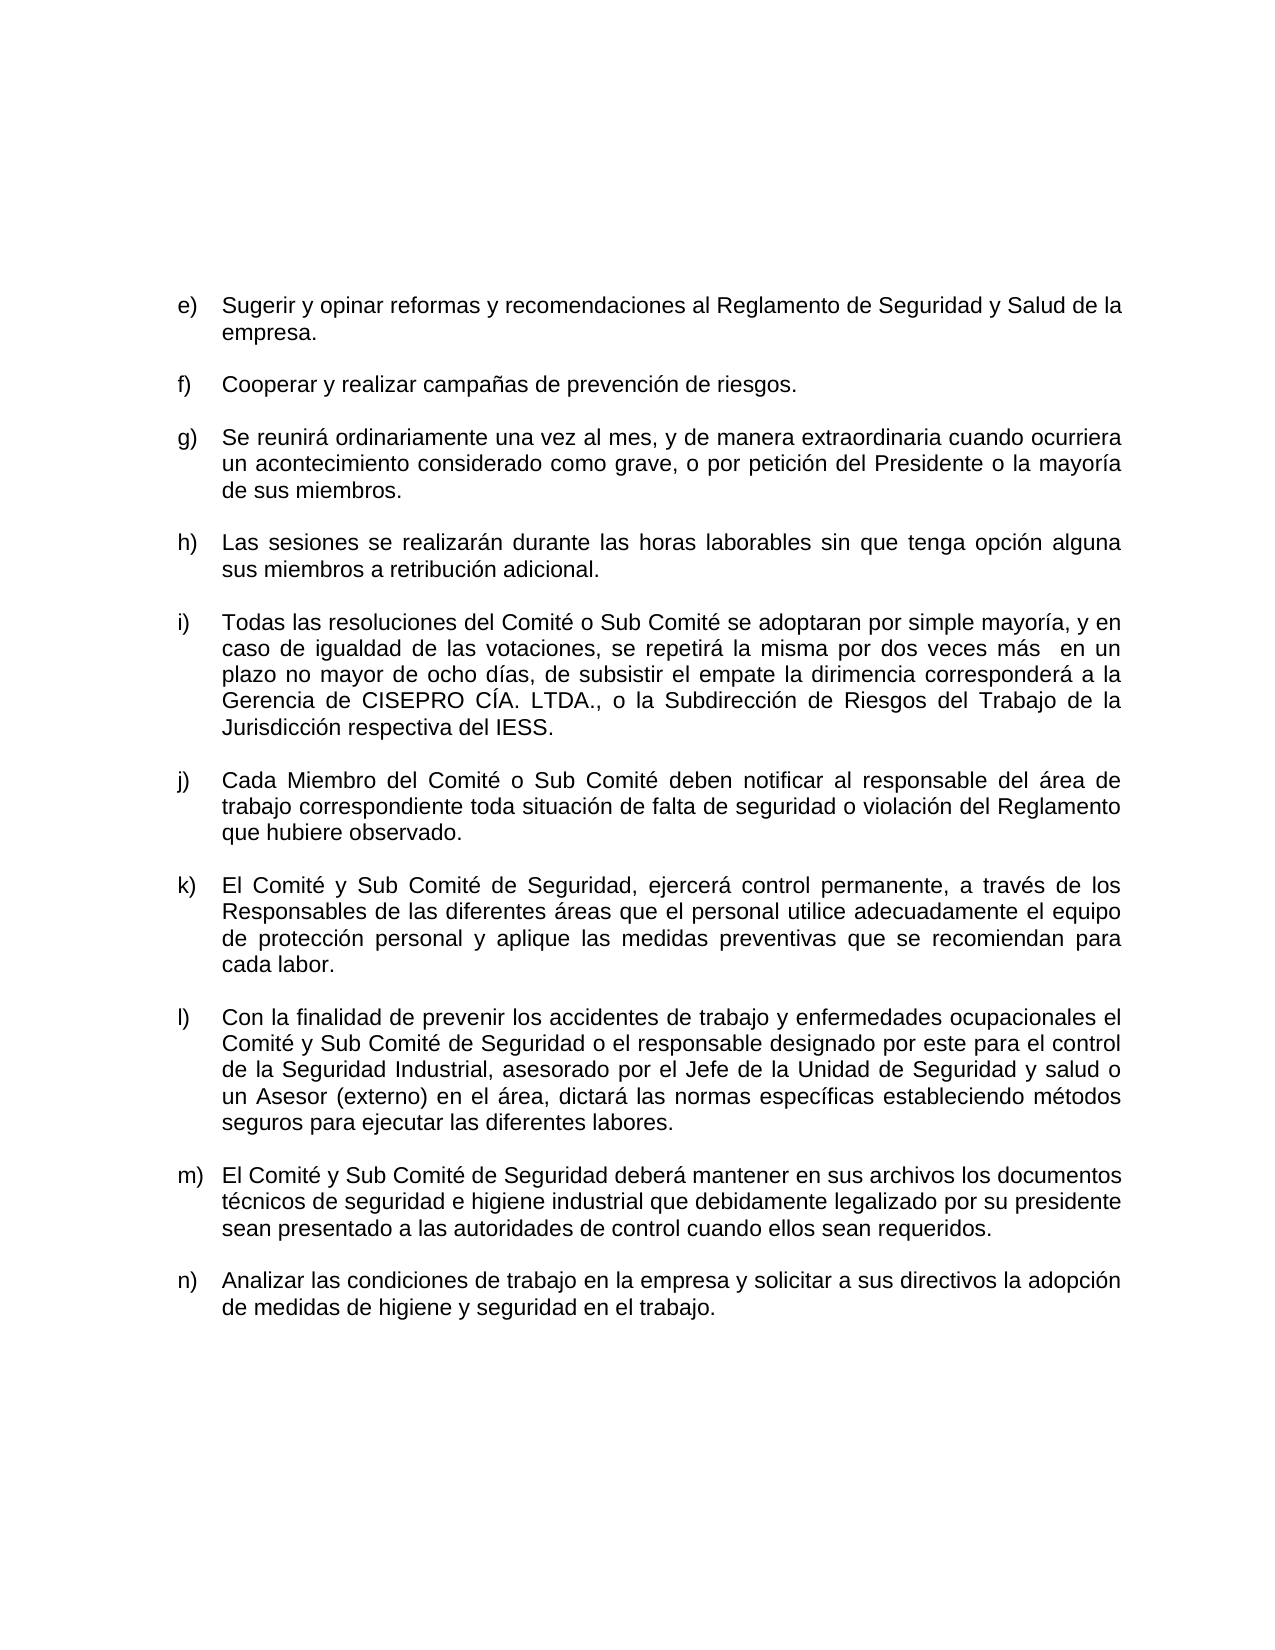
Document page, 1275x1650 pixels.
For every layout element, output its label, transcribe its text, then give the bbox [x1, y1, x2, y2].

list Cooperar y realizar campañas de prevención de riesgos. [177, 371, 1122, 398]
list El Comité y Sub Comité de Seguridad deberá mantener en sus archivos los documentos técnicos de seguridad e higiene industrial que debidamente legalizado por su presidente sean presentado a las autoridades de control cuando ellos sean requeridos. [177, 1162, 1122, 1241]
list El Comité y Sub Comité de Seguridad, ejercerá control permanente, a través de los Responsables de las diferentes áreas que el personal utilice adecuadamente el equipo de protección personal y aplique las medidas preventivas que se recomiendan para cada labor. [177, 872, 1122, 977]
list Se reunirá ordinariamente una vez al mes, y de manera extraordinaria cuando ocurriera un acontecimiento considerado como grave, o por petición del Presidente o la mayoría de sus miembros. [177, 424, 1122, 503]
list Con la finalidad de prevenir los accidentes de trabajo y enfermedades ocupacionales el Comité y Sub Comité de Seguridad o el responsable designado por este para el control de la Seguridad Industrial, asesorado por el Jefe de la Unidad de Seguridad y salud o un Asesor (externo) en el área, dictará las normas específicas estableciendo métodos seguros para ejecutar las diferentes labores. [177, 1004, 1122, 1136]
list Analizar las condiciones de trabajo en la empresa y solicitar a sus directivos la adopción de medidas de higiene y seguridad en el trabajo. [177, 1267, 1122, 1320]
list Cada Miembro del Comité o Sub Comité deben notificar al responsable del área de trabajo correspondiente toda situación de falta de seguridad o violación del Reglamento que hubiere observado. [177, 767, 1122, 846]
list Todas las resoluciones del Comité o Sub Comité se adoptaran por simple mayoría, y en caso de igualdad de las votaciones, se repetirá la misma por dos veces más en un plazo no mayor de ocho días, de subsistir el empate la dirimencia corresponderá a la Gerencia de CISEPRO CÍA. LTDA., o la Subdirección de Riesgos del Trabajo de la Jurisdicción respectiva del IESS. [177, 608, 1122, 740]
list Las sesiones se realizarán durante las horas laborables sin que tenga opción alguna sus miembros a retribución adicional. [177, 529, 1122, 582]
list Sugerir y opinar reformas y recomendaciones al Reglamento de Seguridad y Salud de la empresa. [177, 292, 1122, 345]
